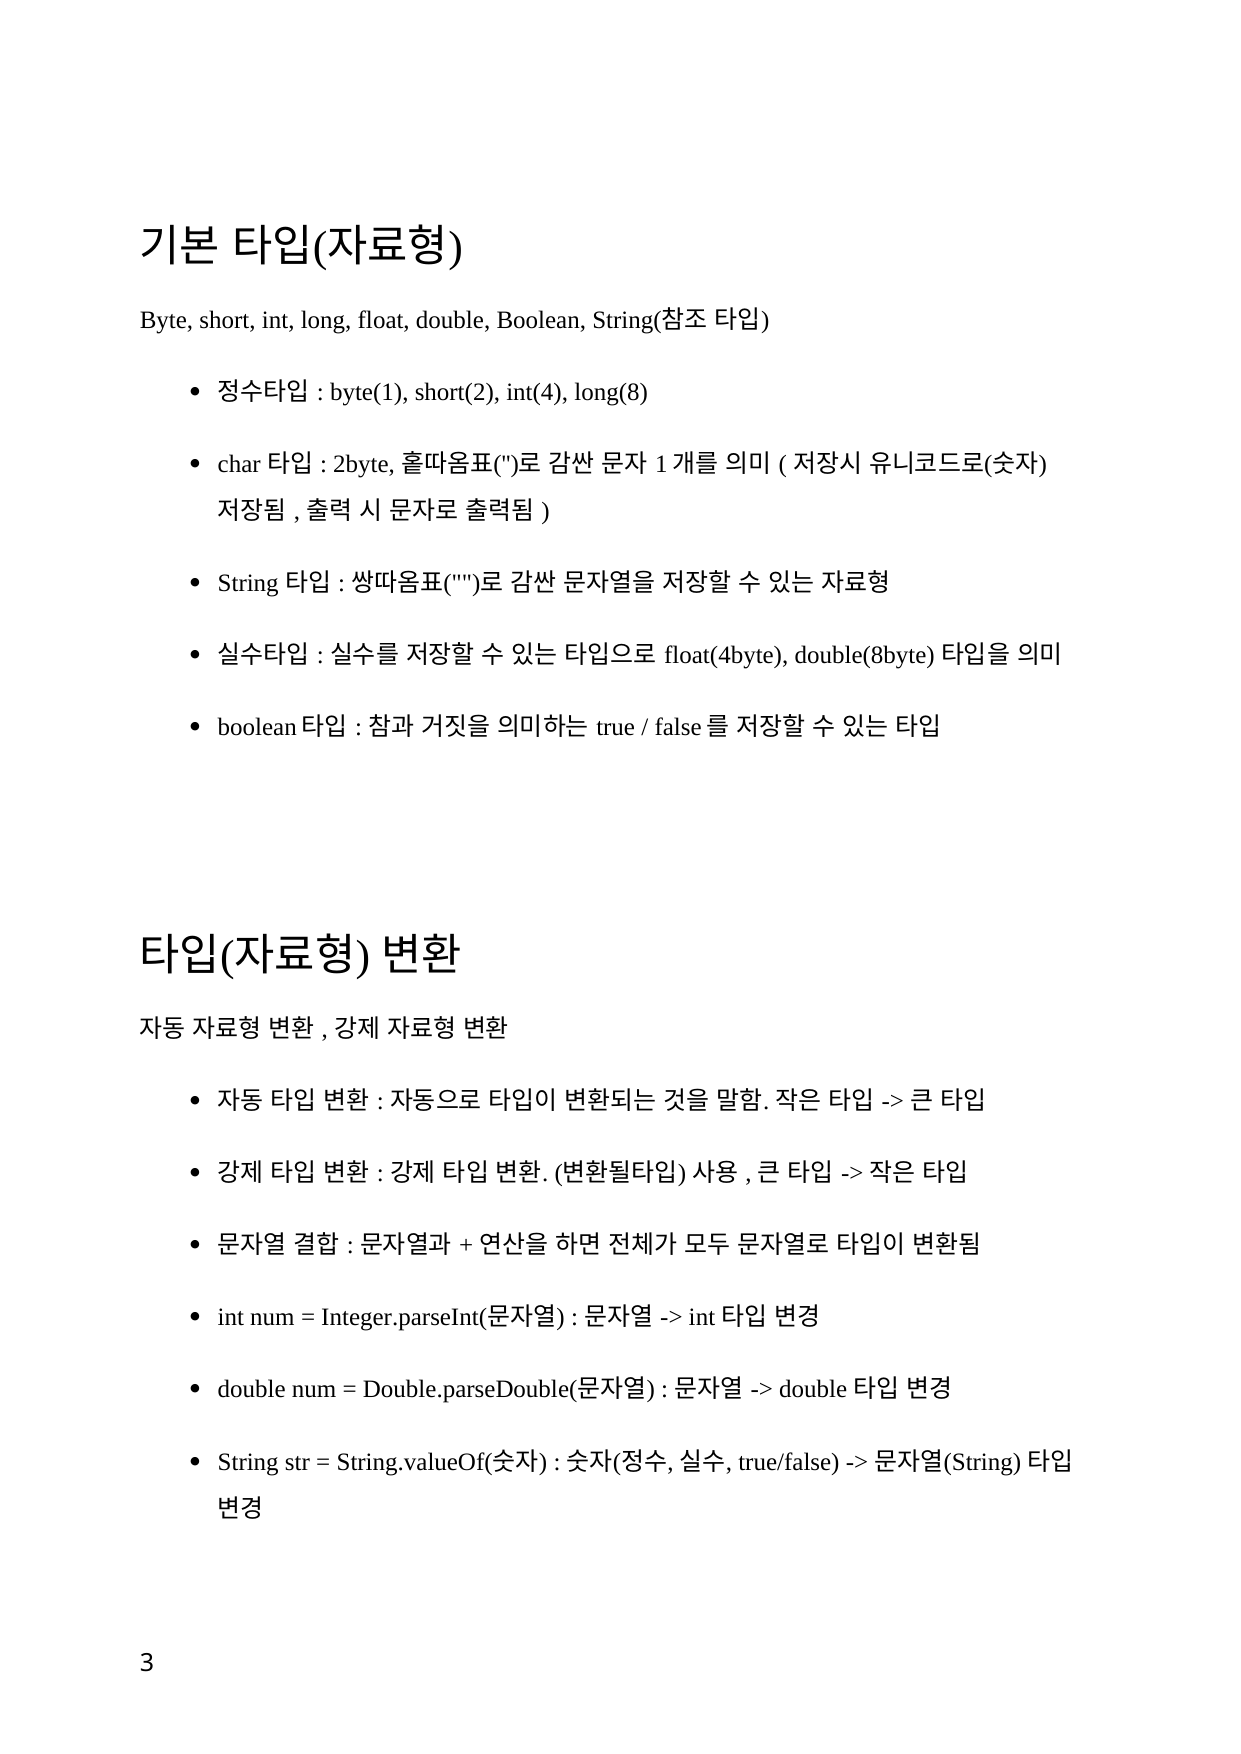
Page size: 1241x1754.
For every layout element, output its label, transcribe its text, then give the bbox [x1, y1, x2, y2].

list 정수타입 : byte(1), short(2), int(4), long(8) [191, 371, 1101, 408]
text Byte, short, int, long, float, double, Boolean, String(참조 타입) [139, 299, 1101, 336]
subtitle 기본 타입(자료형) [139, 211, 1101, 274]
list String str = String.valueOf(숫자) : 숫자(정수, 실수, true/false) -> 문자열(String) 타입 변경 [191, 1441, 1101, 1524]
subtitle 타입(자료형) 변환 [139, 920, 1101, 983]
list 실수타입 : 실수를 저장할 수 있는 타입으로 float(4byte), double(8byte) 타입을 의미 [191, 635, 1101, 671]
list 강제 타입 변환 : 강제 타입 변환. (변환될타입) 사용 , 큰 타입 -> 작은 타입 [191, 1153, 1101, 1189]
list boolean타입 : 참과 거짓을 의미하는 true / false를 저장할 수 있는 타입 [191, 707, 1101, 743]
list char 타입 : 2byte, 홑따옴표('')로 감싼 문자 1개를 의미 ( 저장시 유니코드로(숫자) 저장됨 , 출력 시 문자로 출력됨 ) [191, 443, 1101, 527]
list int num = Integer.parseInt(문자열) : 문자열 -> int 타입 변경 [191, 1297, 1101, 1333]
text 자동 자료형 변환 , 강제 자료형 변환 [139, 1008, 1101, 1045]
list 문자열 결합 : 문자열과 + 연산을 하면 전체가 모두 문자열로 타입이 변환됨 [191, 1225, 1101, 1261]
list 자동 타입 변환 : 자동으로 타입이 변환되는 것을 말함. 작은 타입 -> 큰 타입 [191, 1081, 1101, 1117]
list String 타입 : 쌍따옴표("")로 감싼 문자열을 저장할 수 있는 자료형 [191, 563, 1101, 599]
list double num = Double.parseDouble(문자열) : 문자열 -> double 타입 변경 [191, 1369, 1101, 1405]
